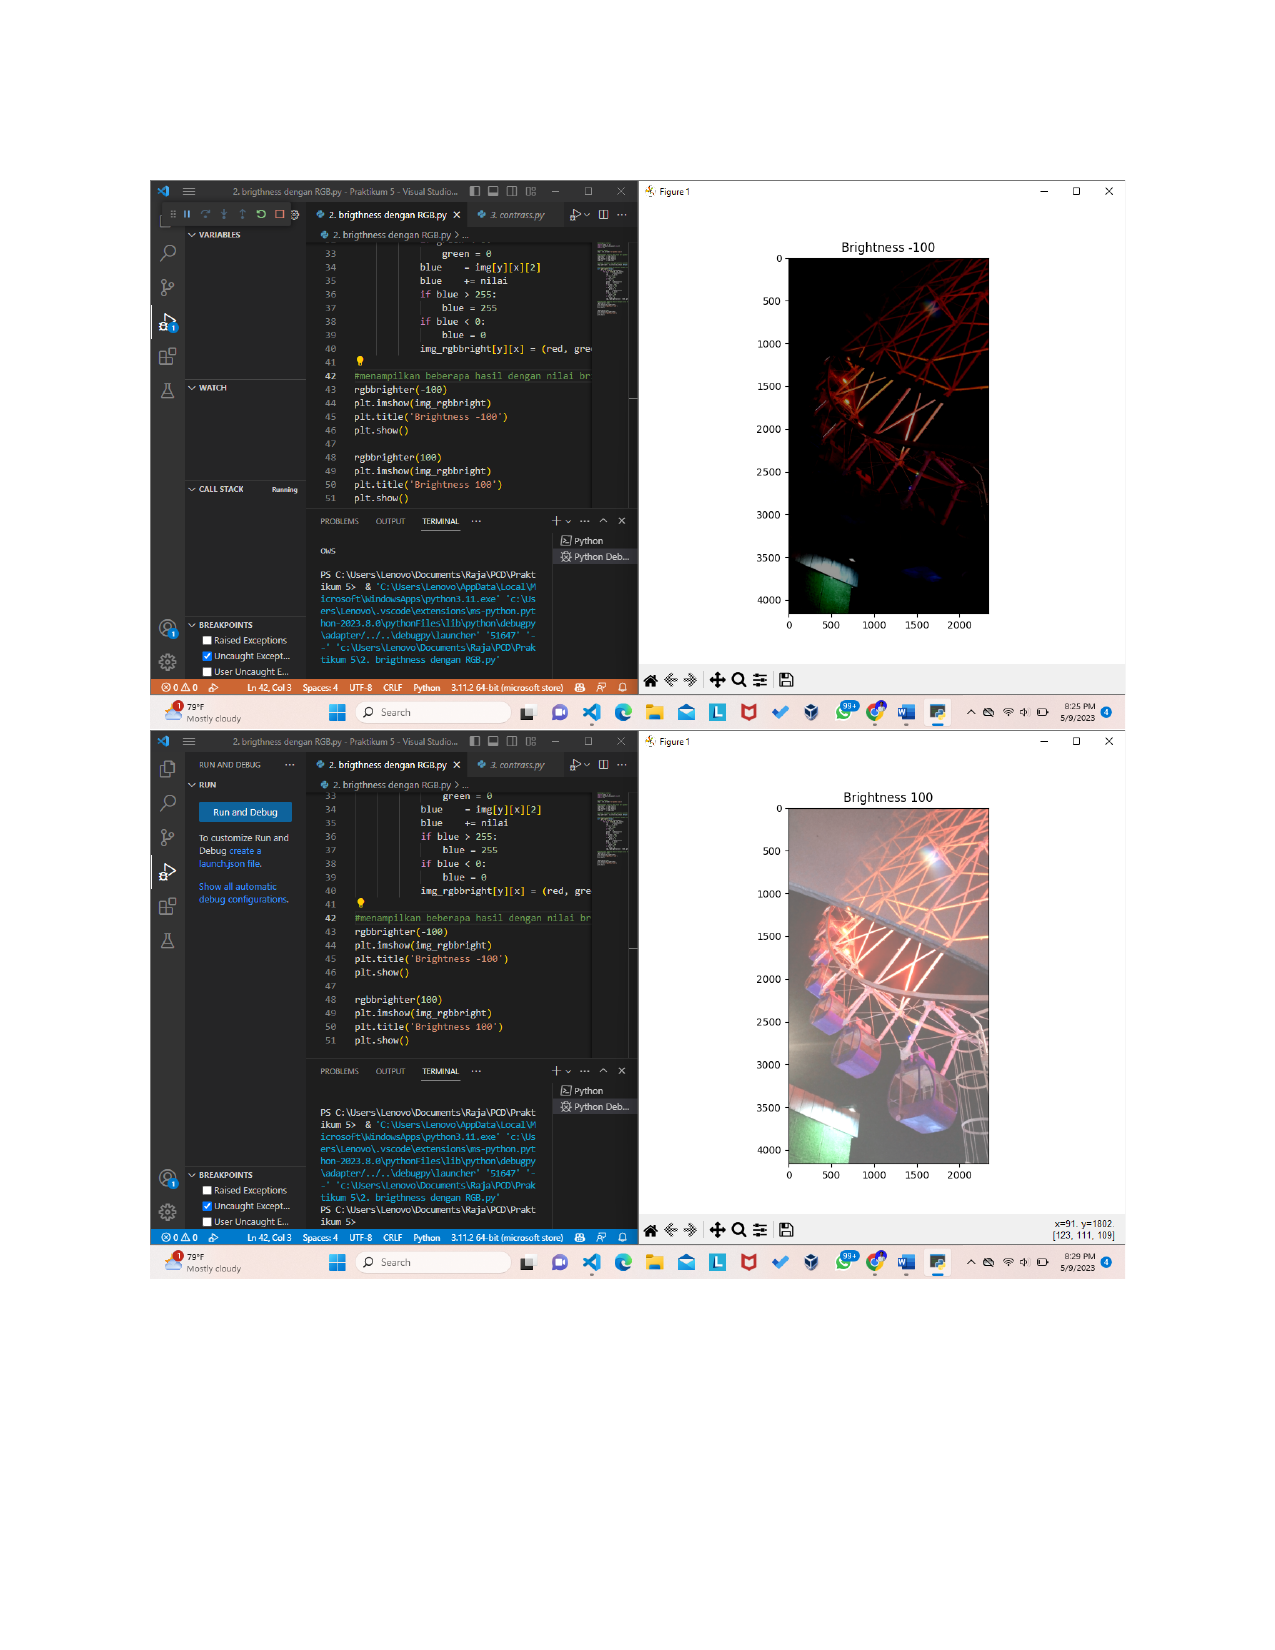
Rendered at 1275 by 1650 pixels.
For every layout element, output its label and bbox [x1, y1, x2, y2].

picture [150, 730, 1125, 1279]
picture [150, 180, 1125, 729]
